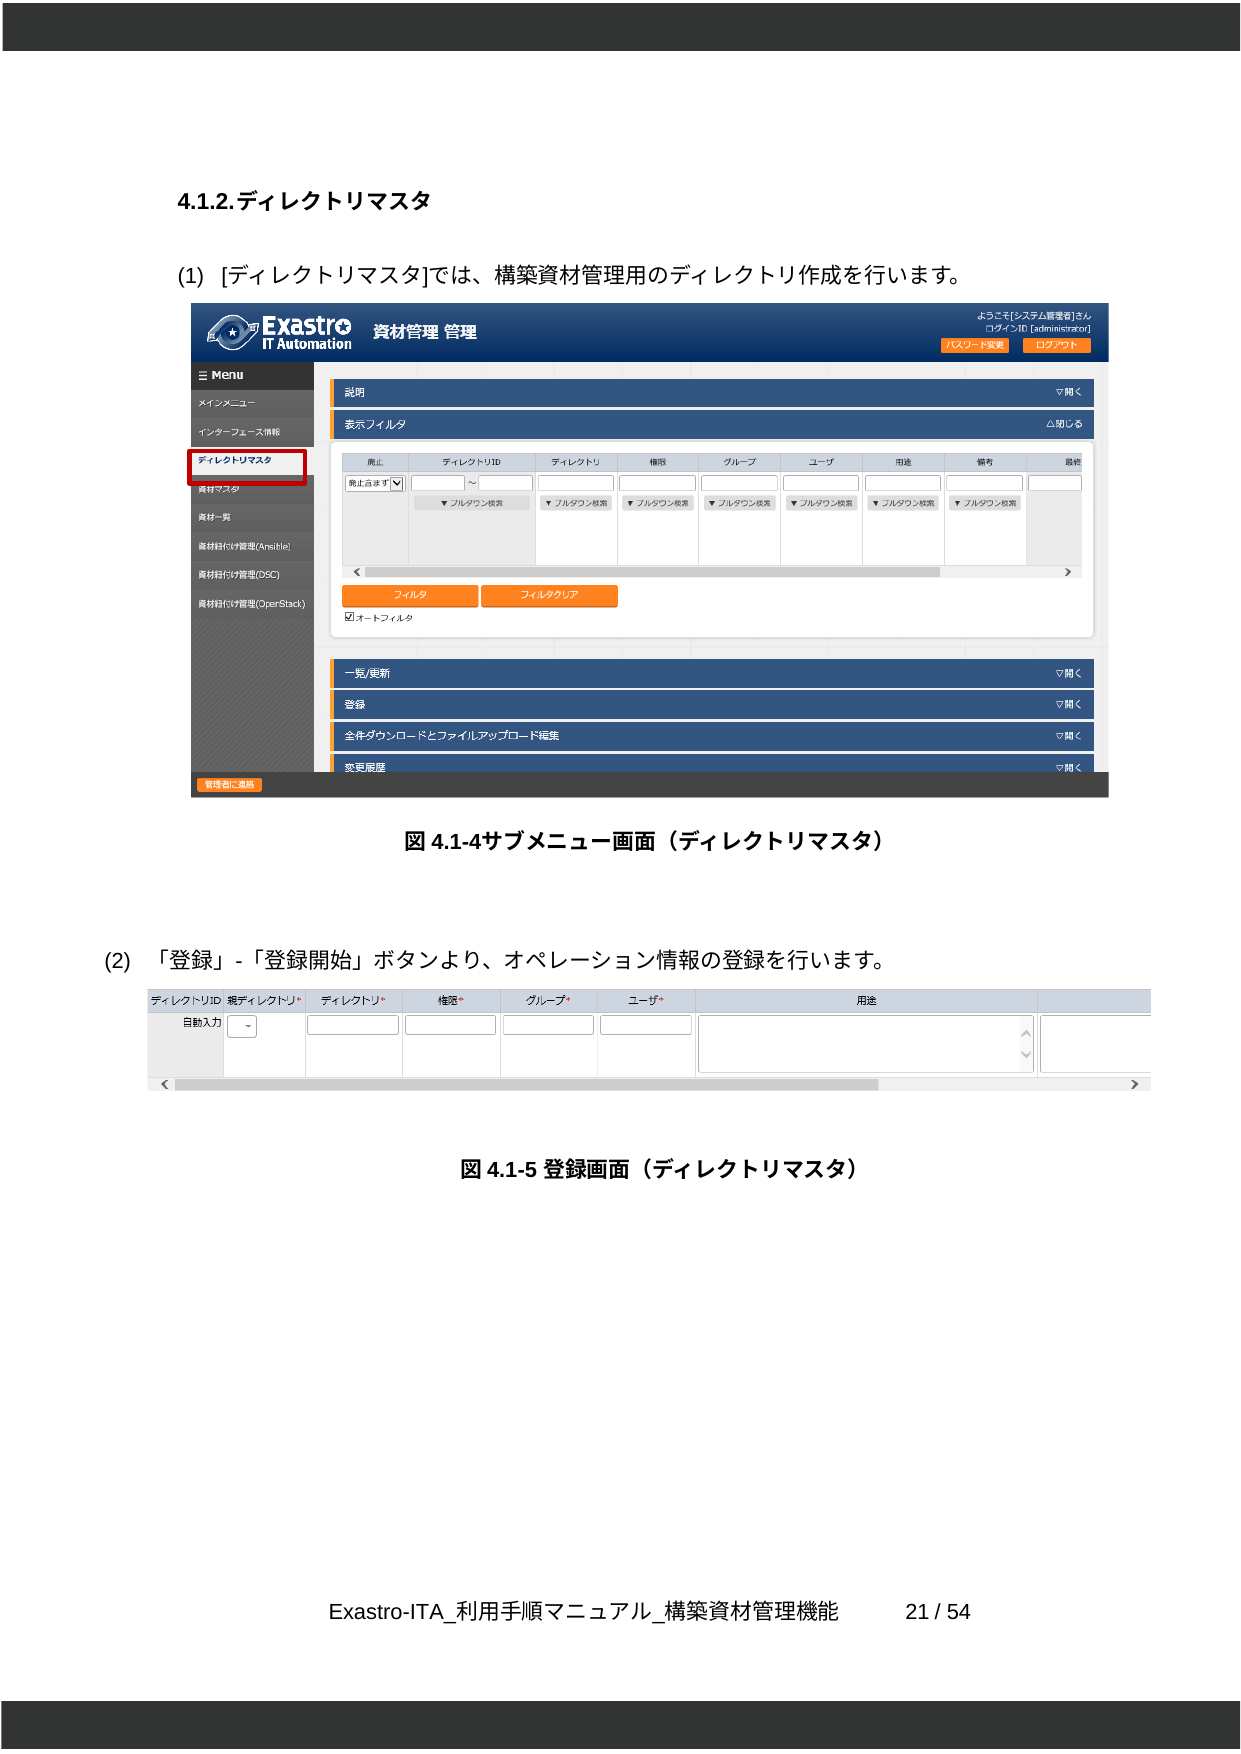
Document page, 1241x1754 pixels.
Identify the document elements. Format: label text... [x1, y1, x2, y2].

picture [147, 989, 1151, 1091]
picture [192, 453, 303, 481]
picture [190, 303, 1109, 798]
picture [1, 1701, 1241, 1749]
subtitle ディレクトリマスタ [177, 170, 1152, 229]
text 「登録」-「登録開始」ボタンより、オペレーション情報の登録を行います。 [104, 929, 1152, 989]
picture [2, 3, 1241, 51]
list [ディレクトリマスタ]では、構築資材管理用のディレクトリ作成を行います。 [177, 244, 1152, 304]
